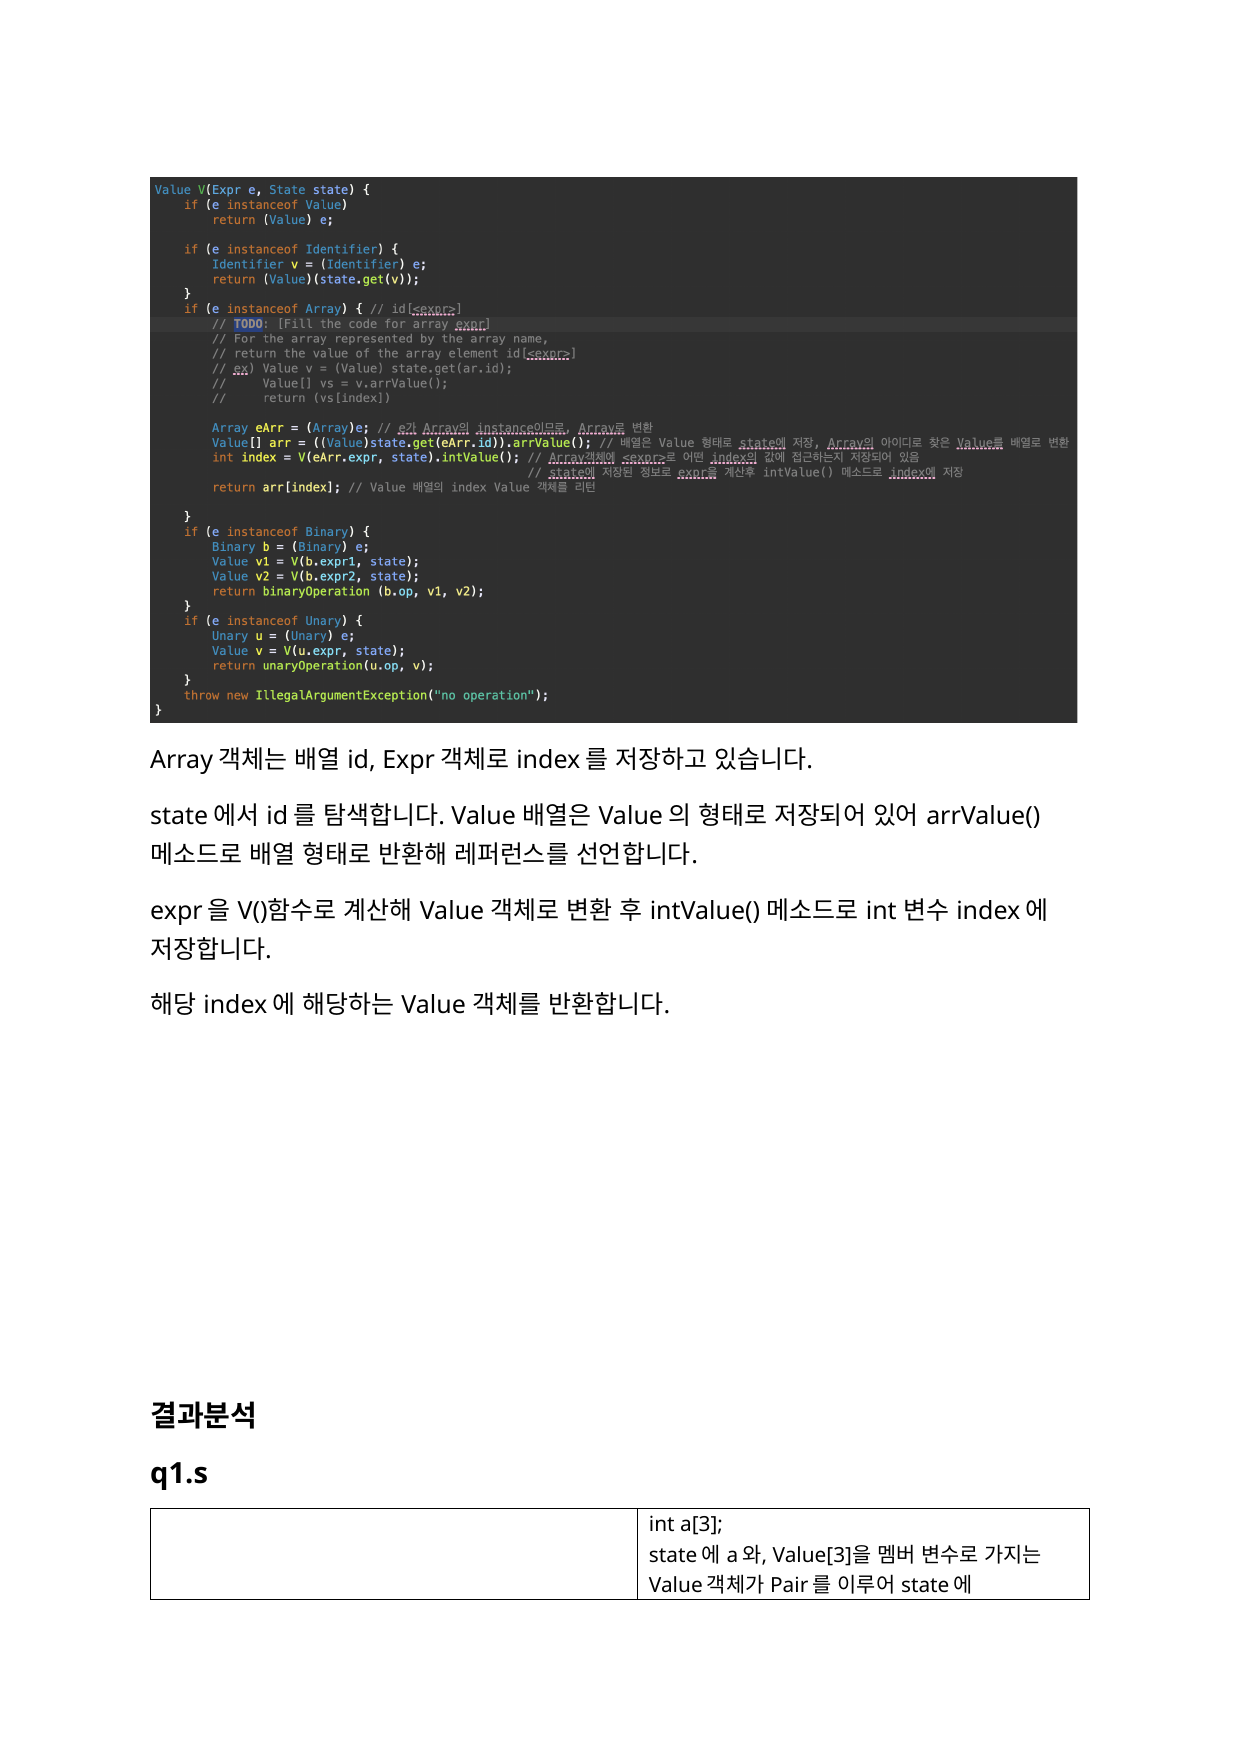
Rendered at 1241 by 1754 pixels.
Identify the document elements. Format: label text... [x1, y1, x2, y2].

text q1.s [150, 1452, 1090, 1492]
text state에서 id를 탐색합니다. Value 배열은 Value의 형태로 저장되어 있어 arrValue() 메소드로 배열 형태로 반환해 레퍼런스를 선언합니다. [150, 795, 1090, 871]
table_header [638, 1509, 1089, 1598]
table_header [151, 1509, 637, 1598]
text expr을 V()함수로 계산해 Value 객체로 변환 후 intValue() 메소드로 int 변수 index에 저장합니다. [150, 890, 1090, 966]
text Array객체는 배열 id, Expr객체로 index를 저장하고 있습니다. [150, 740, 1090, 776]
text 해당 index에 해당하는 Value 객체를 반환합니다. [150, 985, 1090, 1021]
text 결과분석 [150, 1393, 1090, 1435]
picture [150, 177, 1078, 723]
